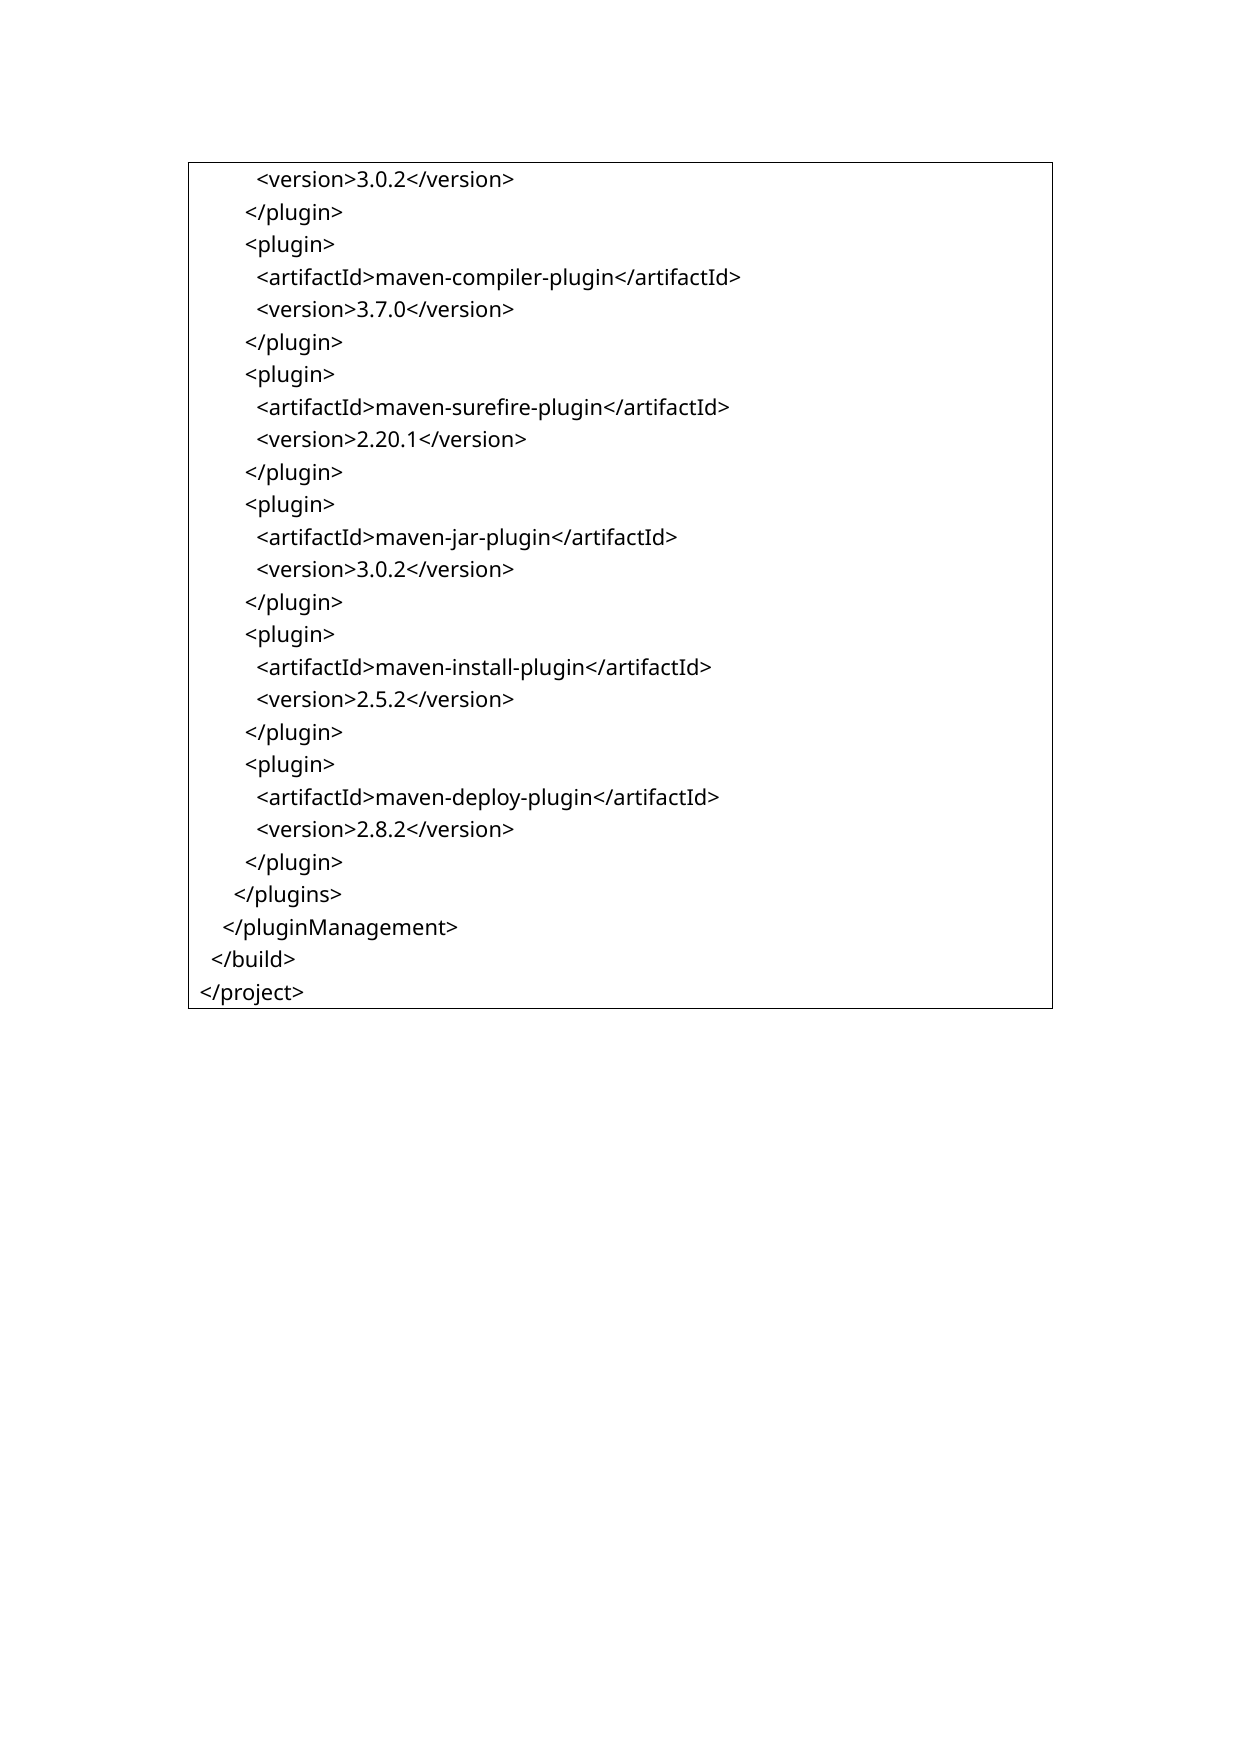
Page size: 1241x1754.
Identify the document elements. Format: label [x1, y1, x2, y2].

table_header [189, 163, 1052, 1008]
